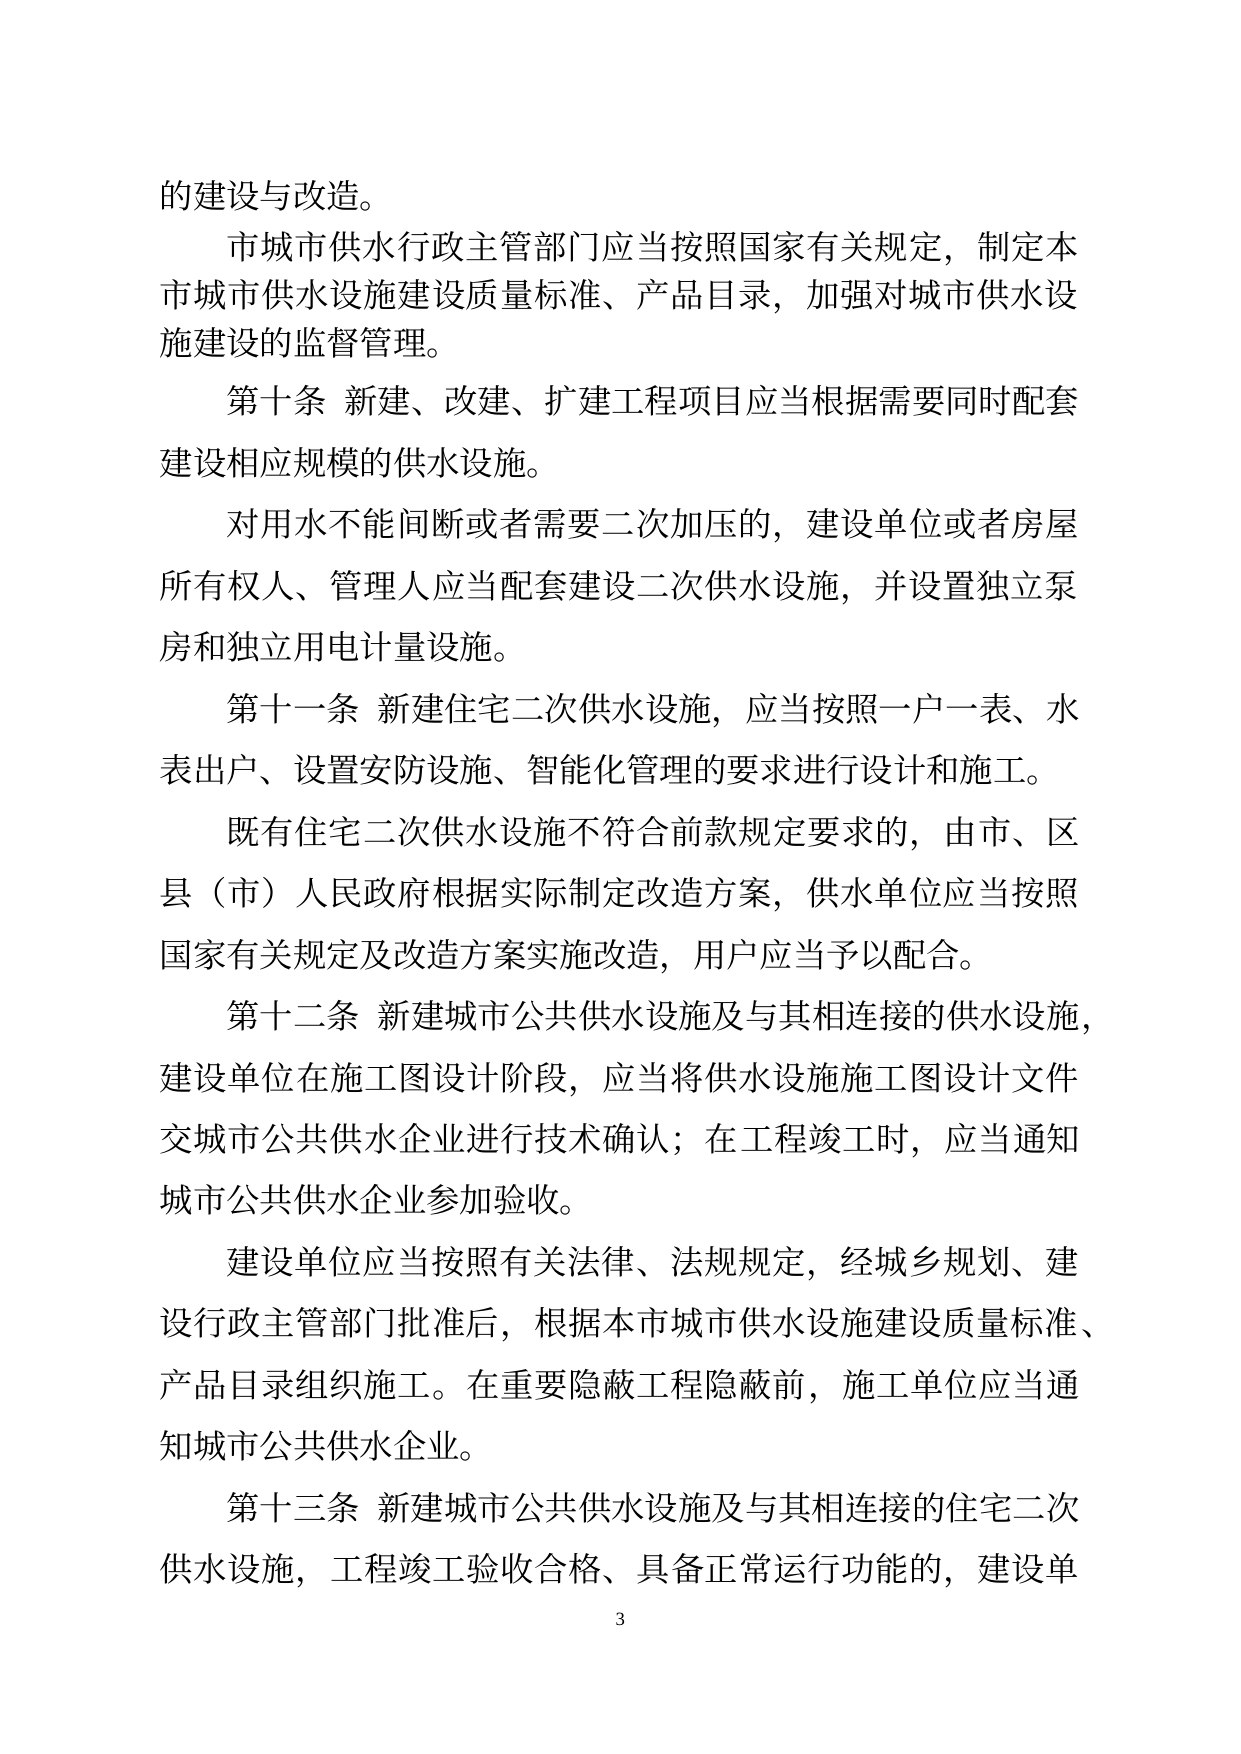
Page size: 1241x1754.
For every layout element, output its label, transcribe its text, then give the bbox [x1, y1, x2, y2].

text 第十条 新建、改建、扩建工程项目应当根据需要同时配套建设相应规模的供水设施。 [159, 365, 1081, 488]
text 对用水不能间断或者需要二次加压的，建设单位或者房屋所有权人、管理人应当配套建设二次供水设施，并设置独立泵房和独立用电计量设施。 [159, 488, 1081, 672]
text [159, 159, 1081, 221]
text 建设单位应当按照有关法律、法规规定，经城乡规划、建设行政主管部门批准后，根据本市城市供水设施建设质量标准、产品目录组织施工。在重要隐蔽工程隐蔽前，施工单位应当通知城市公共供水企业。 [159, 1225, 1081, 1471]
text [159, 1471, 1081, 1594]
text 第十二条 新建城市公共供水设施及与其相连接的供水设施，建设单位在施工图设计阶段，应当将供水设施施工图设计文件交城市公共供水企业进行技术确认；在工程竣工时，应当通知城市公共供水企业参加验收。 [159, 979, 1081, 1225]
text 市城市供水行政主管部门应当按照国家有关规定，制定本市城市供水设施建设质量标准、产品目录，加强对城市供水设施建设的监督管理。 [159, 221, 1081, 365]
text 第十一条 新建住宅二次供水设施，应当按照一户一表、水表出户、设置安防设施、智能化管理的要求进行设计和施工。 [159, 672, 1081, 795]
text 既有住宅二次供水设施不符合前款规定要求的，由市、区、县（市）人民政府根据实际制定改造方案，供水单位应当按照国家有关规定及改造方案实施改造，用户应当予以配合。 [159, 795, 1081, 979]
